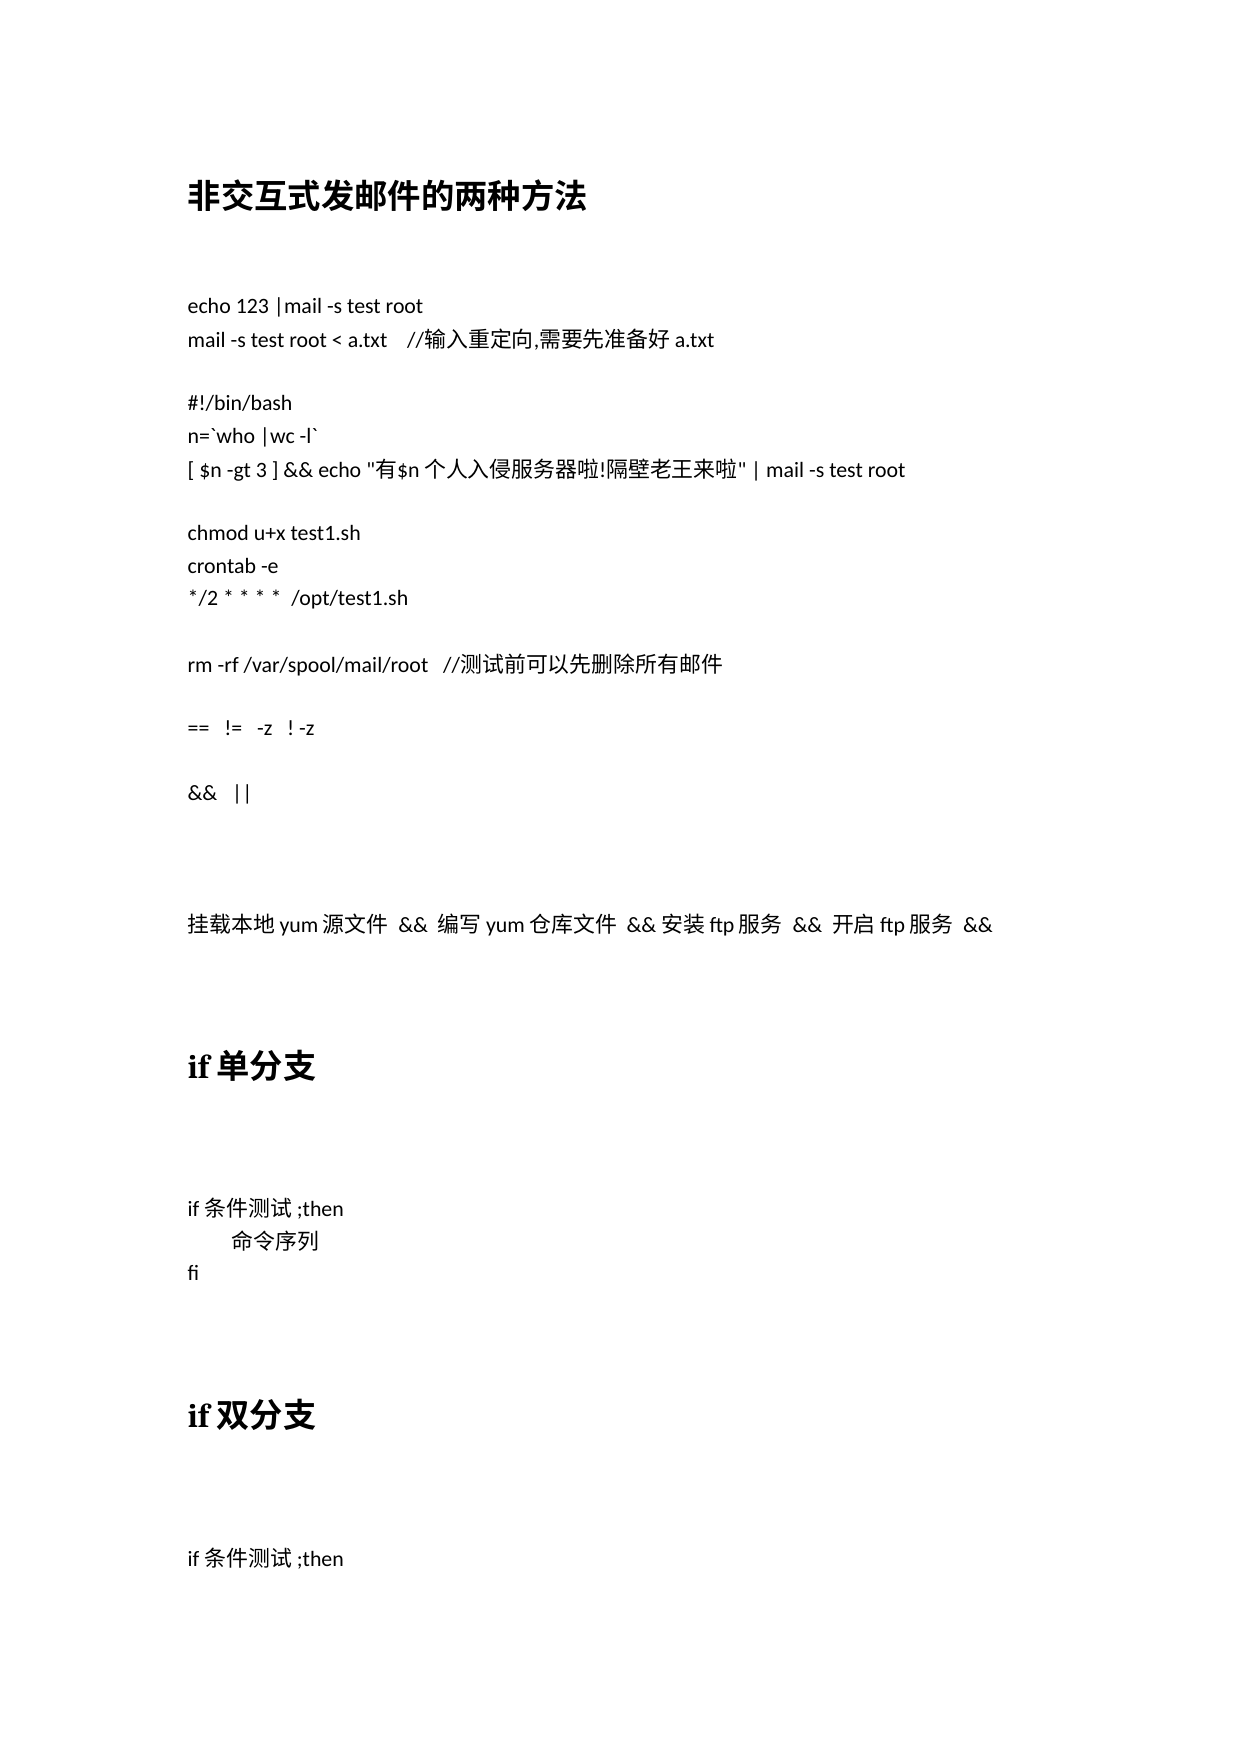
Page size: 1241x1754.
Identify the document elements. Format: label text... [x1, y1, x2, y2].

text if 条件测试 ;then [187, 1191, 1053, 1223]
text rm -rf /var/spool/mail/root //测试前可以先删除所有邮件 [187, 647, 1053, 679]
text echo 123 |mail -s test root [187, 289, 1053, 322]
subtitle if 双分支 [187, 1381, 1053, 1446]
text chmod u+x test1.sh [187, 517, 1053, 549]
text 挂载本地yum源文件 && 编写yum仓库文件 && 安装ftp服务 && 开启ftp服务 && [187, 907, 1053, 939]
text [ $n -gt 3 ] && echo "有$n个人入侵服务器啦!隔壁老王来啦" | mail -s test root [187, 452, 1053, 484]
text crontab -e [187, 549, 1053, 582]
subtitle if 单分支 [187, 1031, 1053, 1096]
text */2 * * * * /opt/test1.sh [187, 582, 1053, 614]
text 命令序列 [187, 1223, 1053, 1256]
subtitle 非交互式发邮件的两种方法 [187, 162, 1053, 227]
text mail -s test root < a.txt //输入重定向,需要先准备好a.txt [187, 322, 1053, 354]
text == != -z ! -z [187, 712, 1053, 744]
text && || [187, 777, 1053, 809]
text #!/bin/bash [187, 387, 1053, 419]
text if 条件测试 ;then [187, 1540, 1053, 1573]
text n=`who |wc -l` [187, 419, 1053, 452]
text fi [187, 1256, 1053, 1288]
